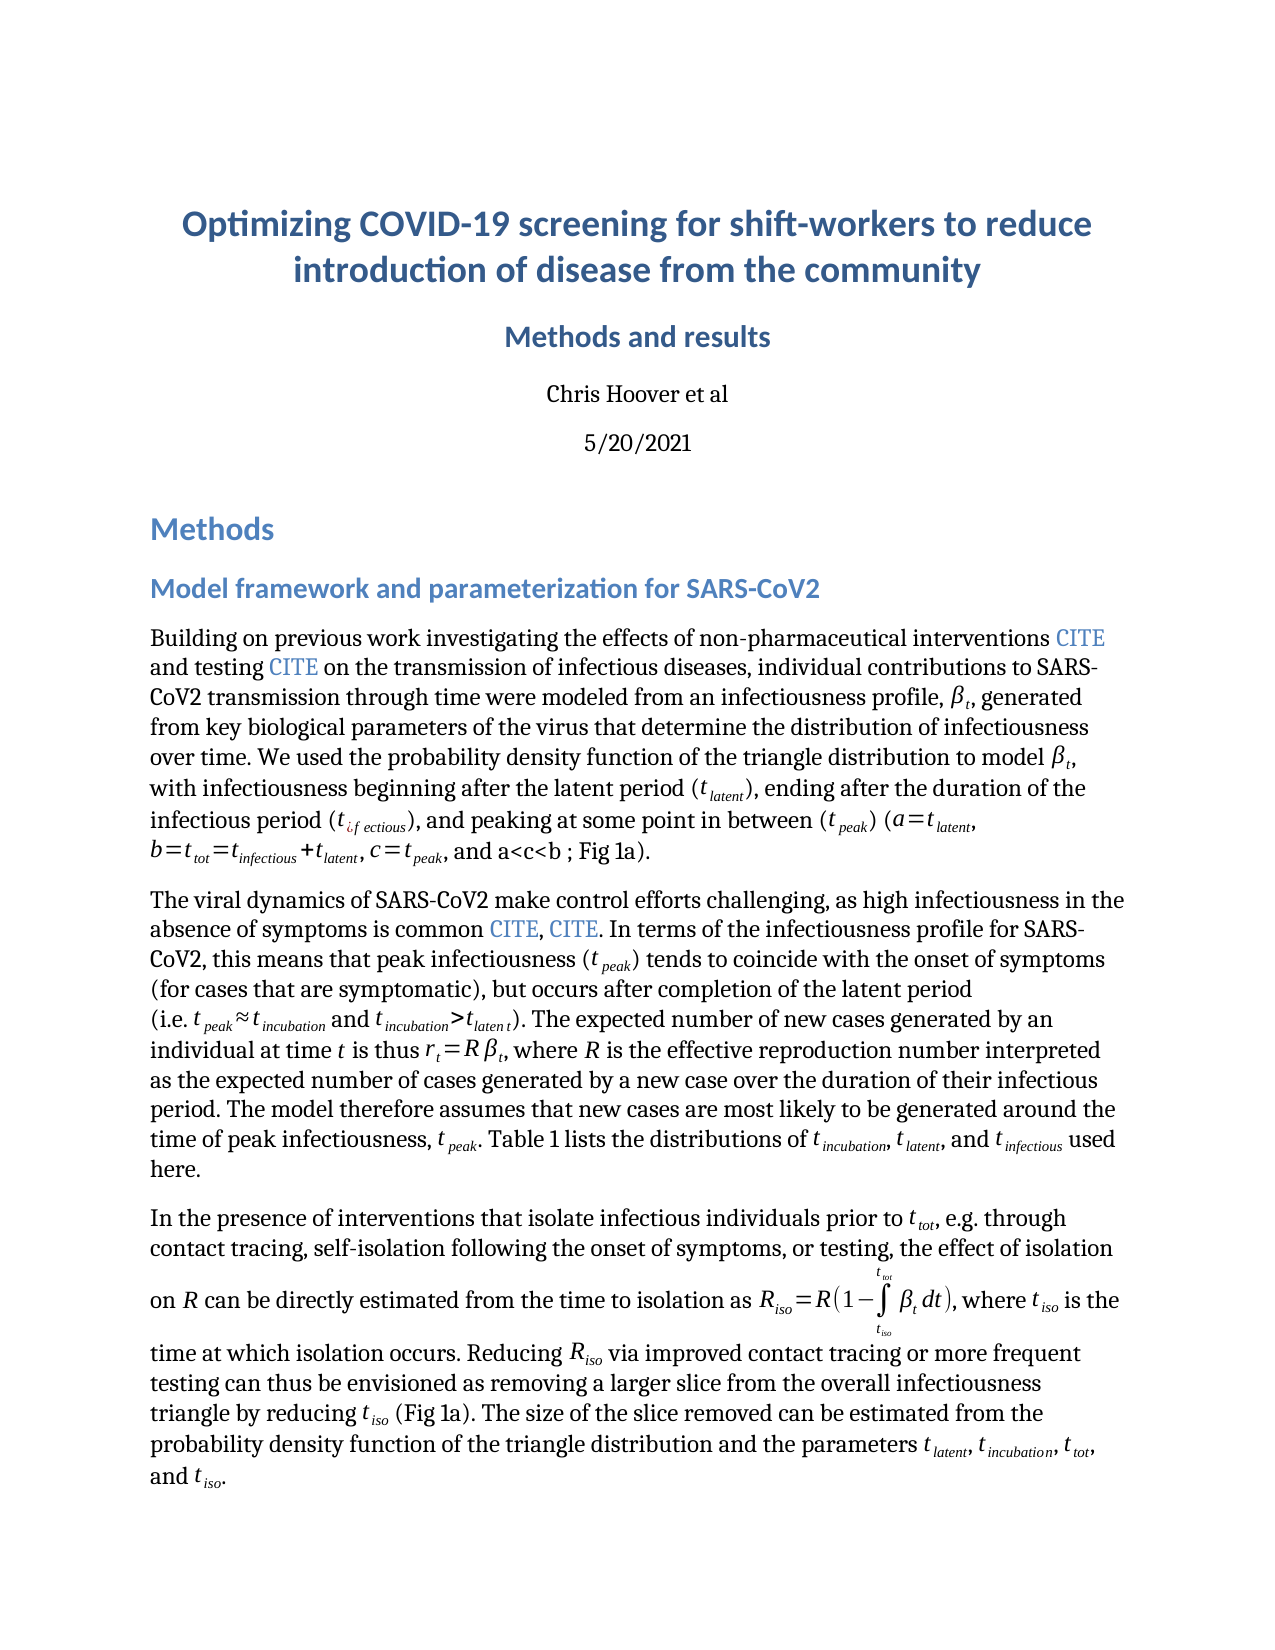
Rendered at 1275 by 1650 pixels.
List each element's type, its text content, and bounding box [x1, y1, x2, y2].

title Optimizing COVID-19 screening for shift-workers to reduce introduction of disease from the community [150, 200, 1125, 292]
subtitle Model framework and parameterization for SARS-CoV2 [150, 570, 1125, 605]
text The viral dynamics of SARS-CoV2 make control efforts challenging, as high infectiousness in the absence of symptoms is common CITE, CITE. In terms of the infectiousness profile for SARS-CoV2, this means that peak infectiousness () tends to coincide with the onset of symptoms (for cases that are symptomatic), but occurs after completion of the latent period (i.e. and ). The expected number of new cases generated by an individual at time is thus , where is the effective reproduction number interpreted as the expected number of cases generated by a new case over the duration of their infectious period. The model therefore assumes that new cases are most likely to be generated around the time of peak infectiousness, . Table 1 lists the distributions of , , and used here. [150, 886, 1125, 1184]
text 5/20/2021 [150, 429, 1125, 458]
subtitle Methods [150, 508, 1125, 549]
text In the presence of interventions that isolate infectious individuals prior to , e.g. through contact tracing, self-isolation following the onset of symptoms, or testing, the effect of isolation on can be directly estimated from the time to isolation as , where is the time at which isolation occurs. Reducing via improved contact tracing or more frequent testing can thus be envisioned as removing a larger slice from the overall infectiousness triangle by reducing (Fig 1a). The size of the slice removed can be estimated from the probability density function of the triangle distribution and the parameters , , , and . [150, 1202, 1125, 1492]
text Building on previous work investigating the effects of non-pharmaceutical interventions CITE and testing CITE on the transmission of infectious diseases, individual contributions to SARS-CoV2 transmission through time were modeled from an infectiousness profile, , generated from key biological parameters of the virus that determine the distribution of infectiousness over time. We used the probability density function of the triangle distribution to model , with infectiousness beginning after the latent period (), ending after the duration of the infectious period (), and peaking at some point in between () (, , , and a<c<b ; Fig 1a). [150, 624, 1125, 867]
text Chris Hoover et al [150, 380, 1125, 408]
subtitle Methods and results [150, 317, 1125, 355]
